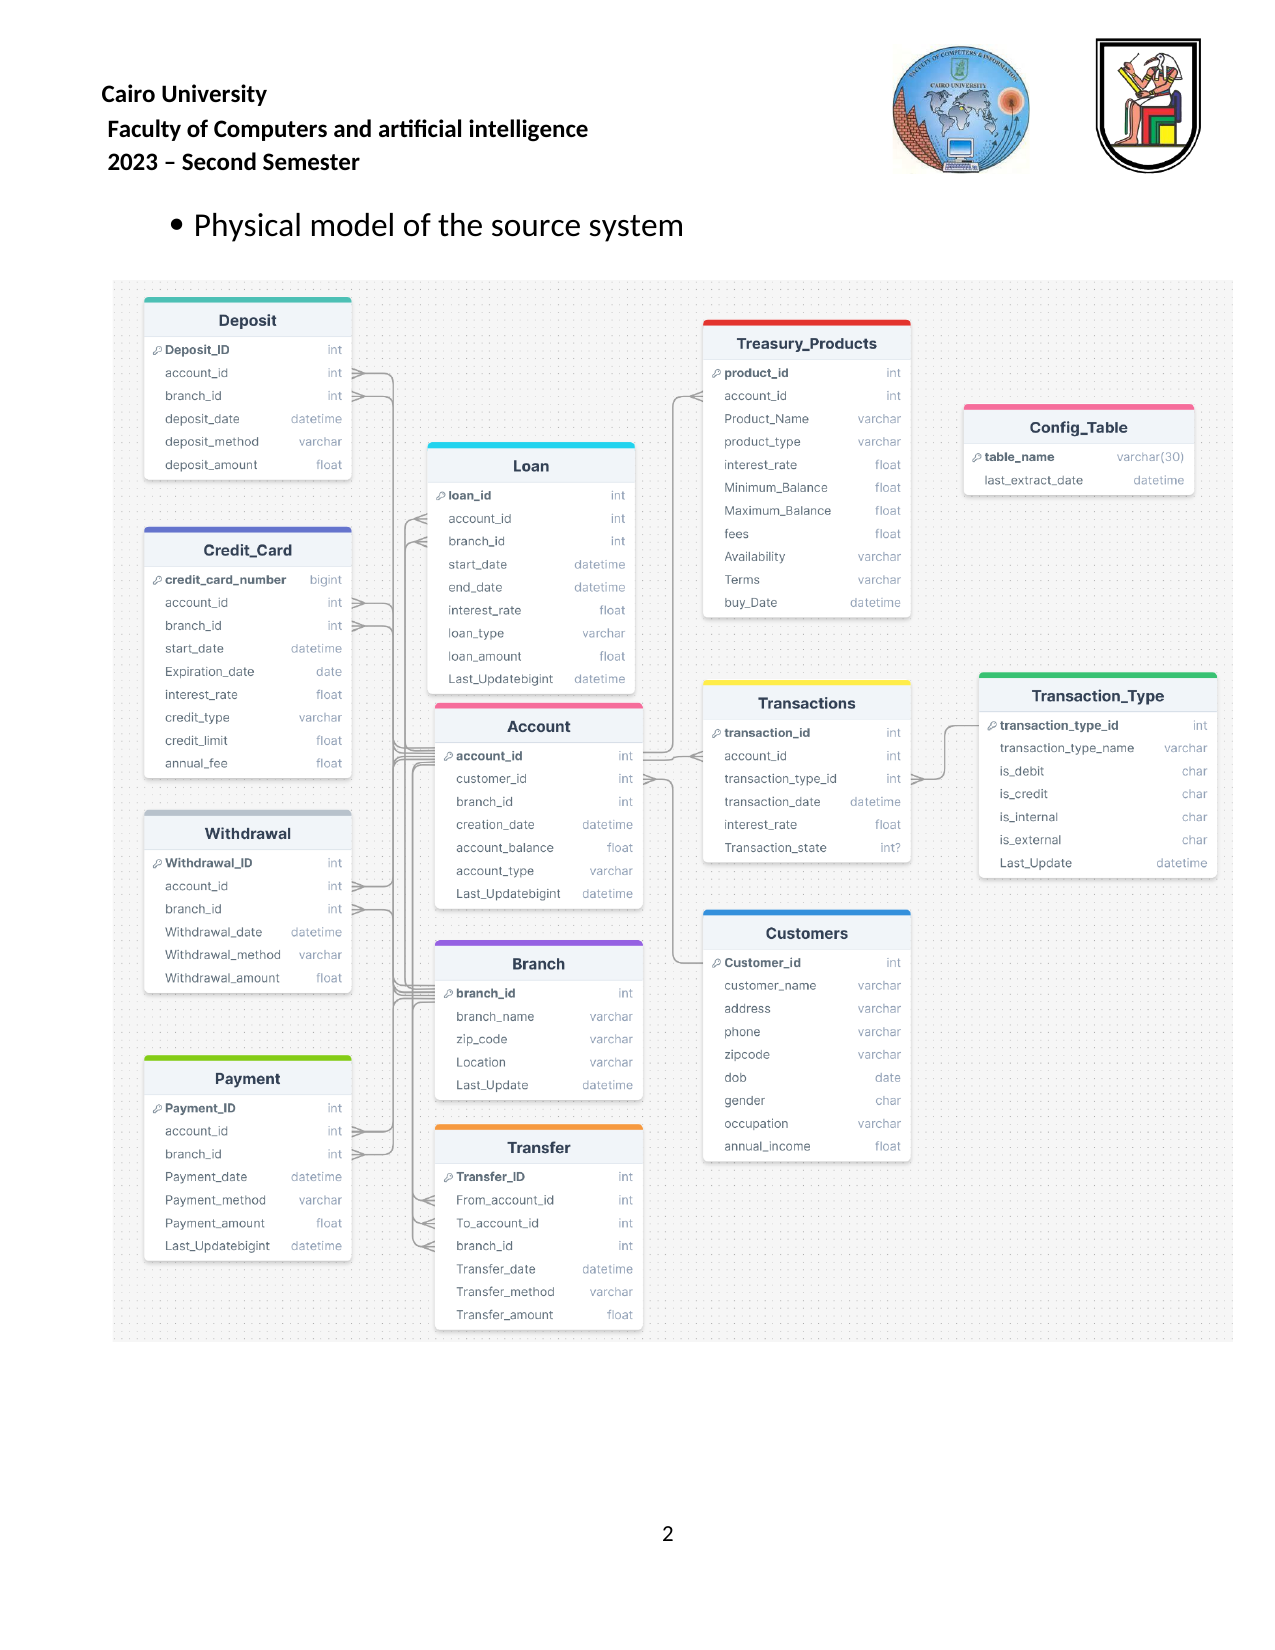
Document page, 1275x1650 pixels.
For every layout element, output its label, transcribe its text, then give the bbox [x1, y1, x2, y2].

picture [1094, 38, 1202, 174]
picture [112, 280, 1233, 1342]
list Physical model of the source system [171, 204, 1239, 245]
picture [892, 44, 1030, 174]
